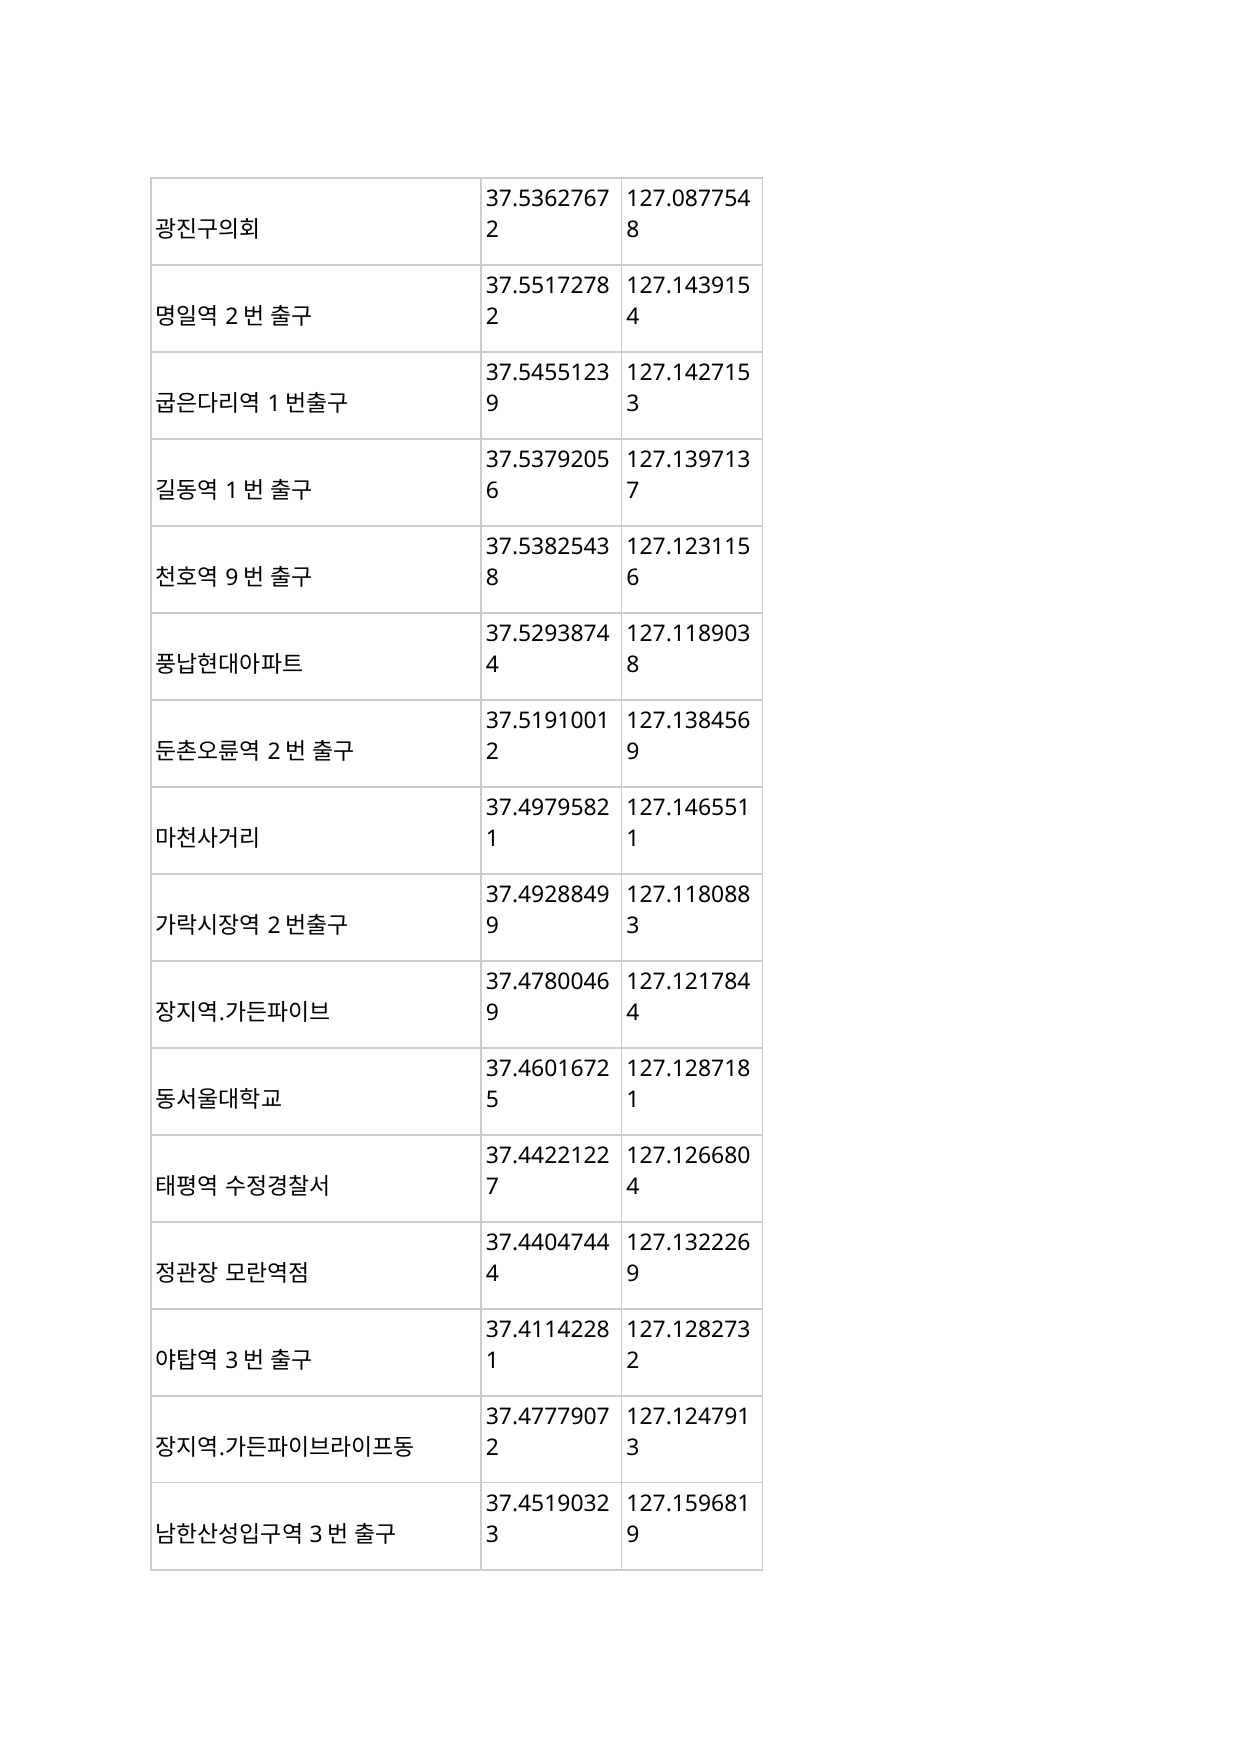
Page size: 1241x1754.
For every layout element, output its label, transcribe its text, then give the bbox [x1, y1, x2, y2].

table_cell 가락시장역 2번출구 [152, 875, 480, 960]
table_cell 정관장 모란역점 [152, 1223, 480, 1308]
table_cell 광진구의회 [152, 179, 480, 264]
table_cell 127.1439154 [622, 266, 762, 351]
table_cell 37.46016725 [482, 1049, 621, 1134]
table_cell 37.53825438 [482, 527, 621, 612]
table_cell 남한산성입구역 3번 출구 [152, 1483, 480, 1569]
table_cell 명일역 2번 출구 [152, 266, 480, 351]
table_cell 127.0877548 [622, 179, 762, 264]
table_cell 37.55172782 [482, 266, 621, 351]
table_cell 둔촌오륜역 2번 출구 [152, 701, 480, 786]
table_cell 127.1180883 [622, 875, 762, 960]
table_cell 127.1231156 [622, 527, 762, 612]
table_cell 동서울대학교 [152, 1049, 480, 1134]
table_cell 천호역 9번 출구 [152, 527, 480, 612]
table_cell 127.1384569 [622, 701, 762, 786]
table_cell 장지역.가든파이브 [152, 962, 480, 1047]
table_cell 태평역 수정경찰서 [152, 1136, 480, 1221]
table_cell 37.53792056 [482, 440, 621, 525]
table_cell 길동역 1번 출구 [152, 440, 480, 525]
table_cell 장지역.가든파이브라이프동 [152, 1397, 480, 1482]
table_cell 127.1247913 [622, 1397, 762, 1482]
table_cell 127.1427153 [622, 353, 762, 438]
table_cell 37.52938744 [482, 614, 621, 699]
table_cell 127.1282732 [622, 1310, 762, 1395]
table_cell 127.1217844 [622, 962, 762, 1047]
table_cell 127.1322269 [622, 1223, 762, 1308]
table_cell 37.47779072 [482, 1397, 621, 1482]
table_cell 37.49288499 [482, 875, 621, 960]
table_cell 37.49795821 [482, 788, 621, 873]
table_cell 127.1465511 [622, 788, 762, 873]
table_cell 마천사거리 [152, 788, 480, 873]
table_cell 127.1189038 [622, 614, 762, 699]
table_cell 127.1266804 [622, 1136, 762, 1221]
table_cell 127.1596819 [622, 1483, 762, 1569]
table_cell 야탑역 3번 출구 [152, 1310, 480, 1395]
table_cell 127.1397137 [622, 440, 762, 525]
table_cell 37.51910012 [482, 701, 621, 786]
table_cell 37.54551239 [482, 353, 621, 438]
table_cell 37.44047444 [482, 1223, 621, 1308]
table_cell 37.41142281 [482, 1310, 621, 1395]
table_cell 풍납현대아파트 [152, 614, 480, 699]
table_cell 굽은다리역 1번출구 [152, 353, 480, 438]
table_cell 37.53627672 [482, 179, 621, 264]
table_cell 37.47800469 [482, 962, 621, 1047]
table_cell 37.44221227 [482, 1136, 621, 1221]
table_cell 127.1287181 [622, 1049, 762, 1134]
table_cell 37.45190323 [482, 1483, 621, 1569]
